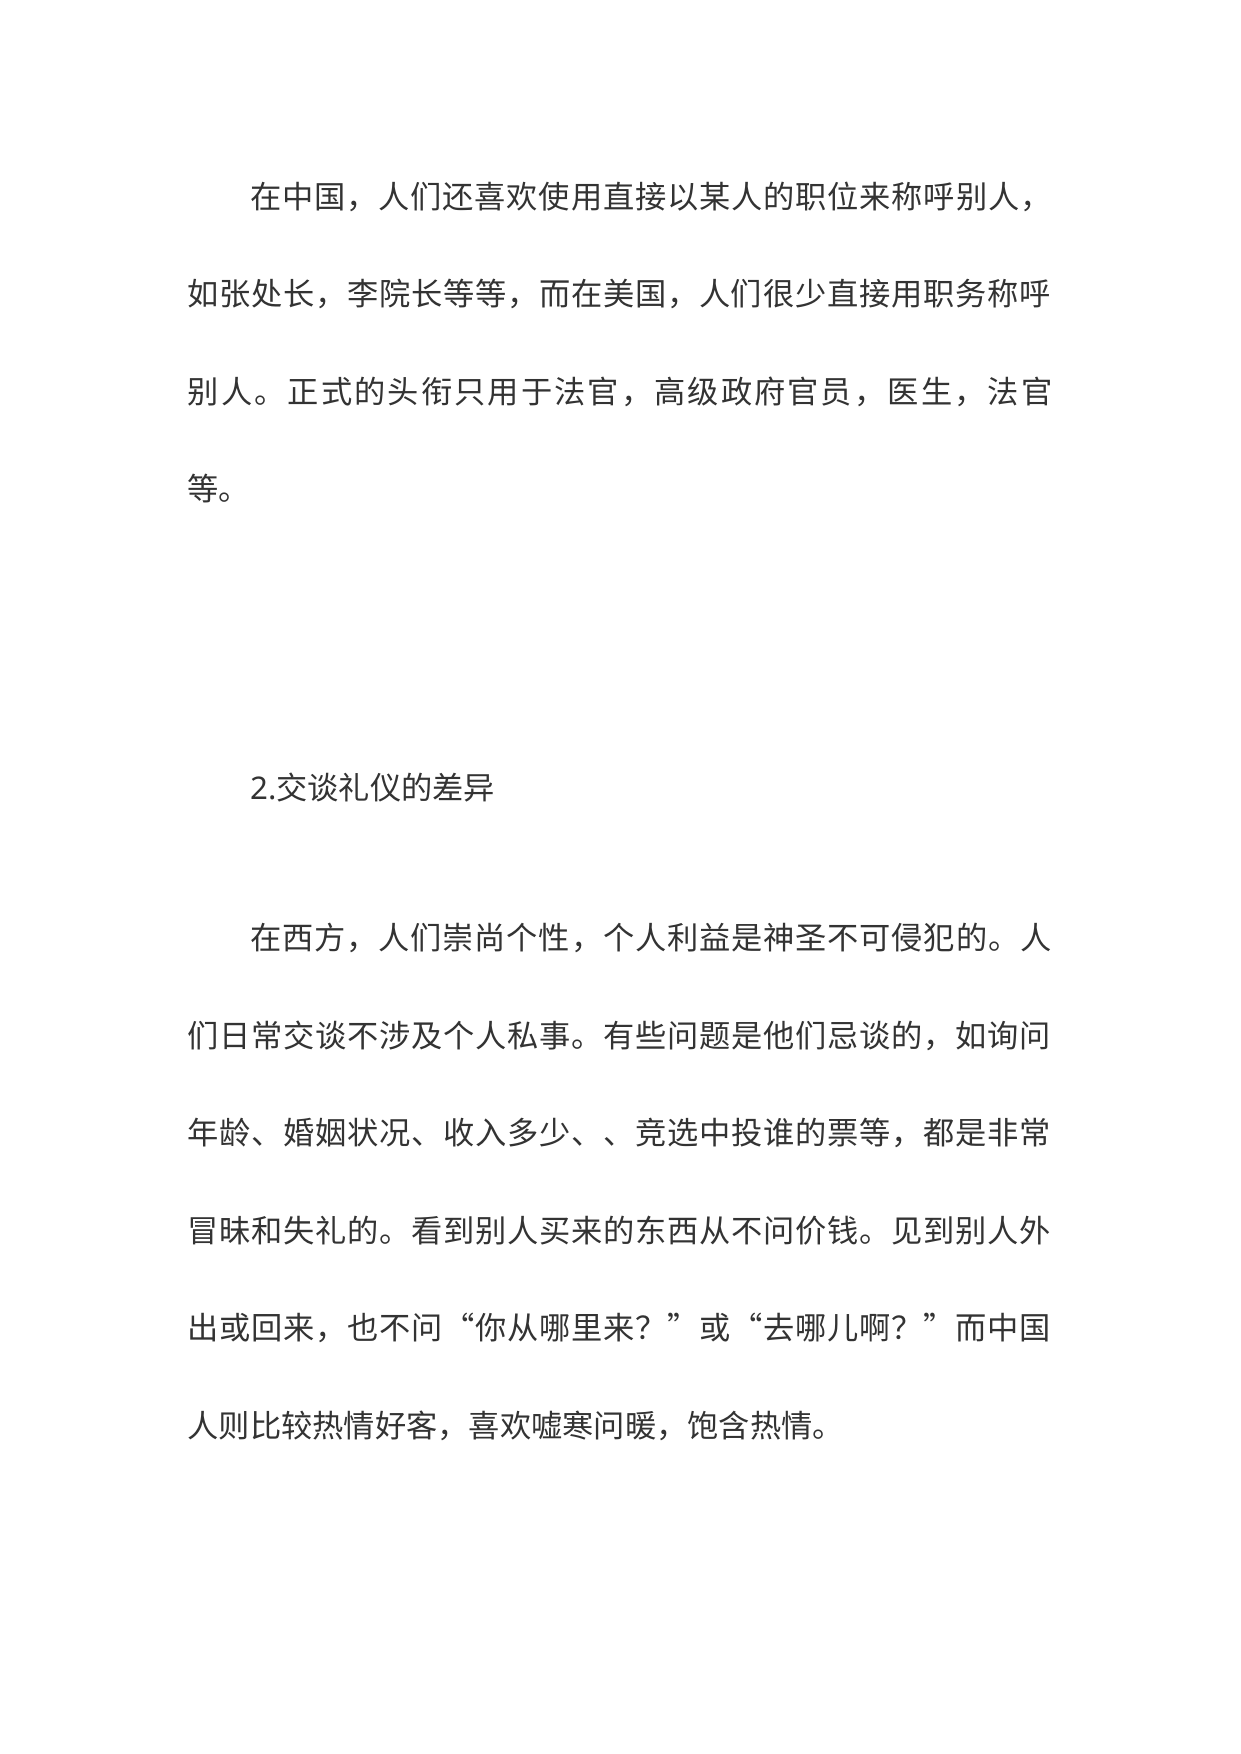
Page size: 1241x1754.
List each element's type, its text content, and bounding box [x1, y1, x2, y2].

text 2.交谈礼仪的差异 [187, 753, 1053, 818]
text 在中国，人们还喜欢使用直接以某人的职位来称呼别人，如张处长，李院长等等，而在美国，人们很少直接用职务称呼别人。正式的头衔只用于法官，高级政府官员，医生，法官等。 [187, 162, 1053, 519]
text 在西方，人们崇尚个性，个人利益是神圣不可侵犯的。人们日常交谈不涉及个人私事。有些问题是他们忌谈的，如询问年龄、婚姻状况、收入多少、、竞选中投谁的票等，都是非常冒昧和失礼的。看到别人买来的东西从不问价钱。见到别人外出或回来，也不问“你从哪里来？”或“去哪儿啊？”而中国人则比较热情好客，喜欢嘘寒问暖，饱含热情。 [187, 903, 1053, 1456]
